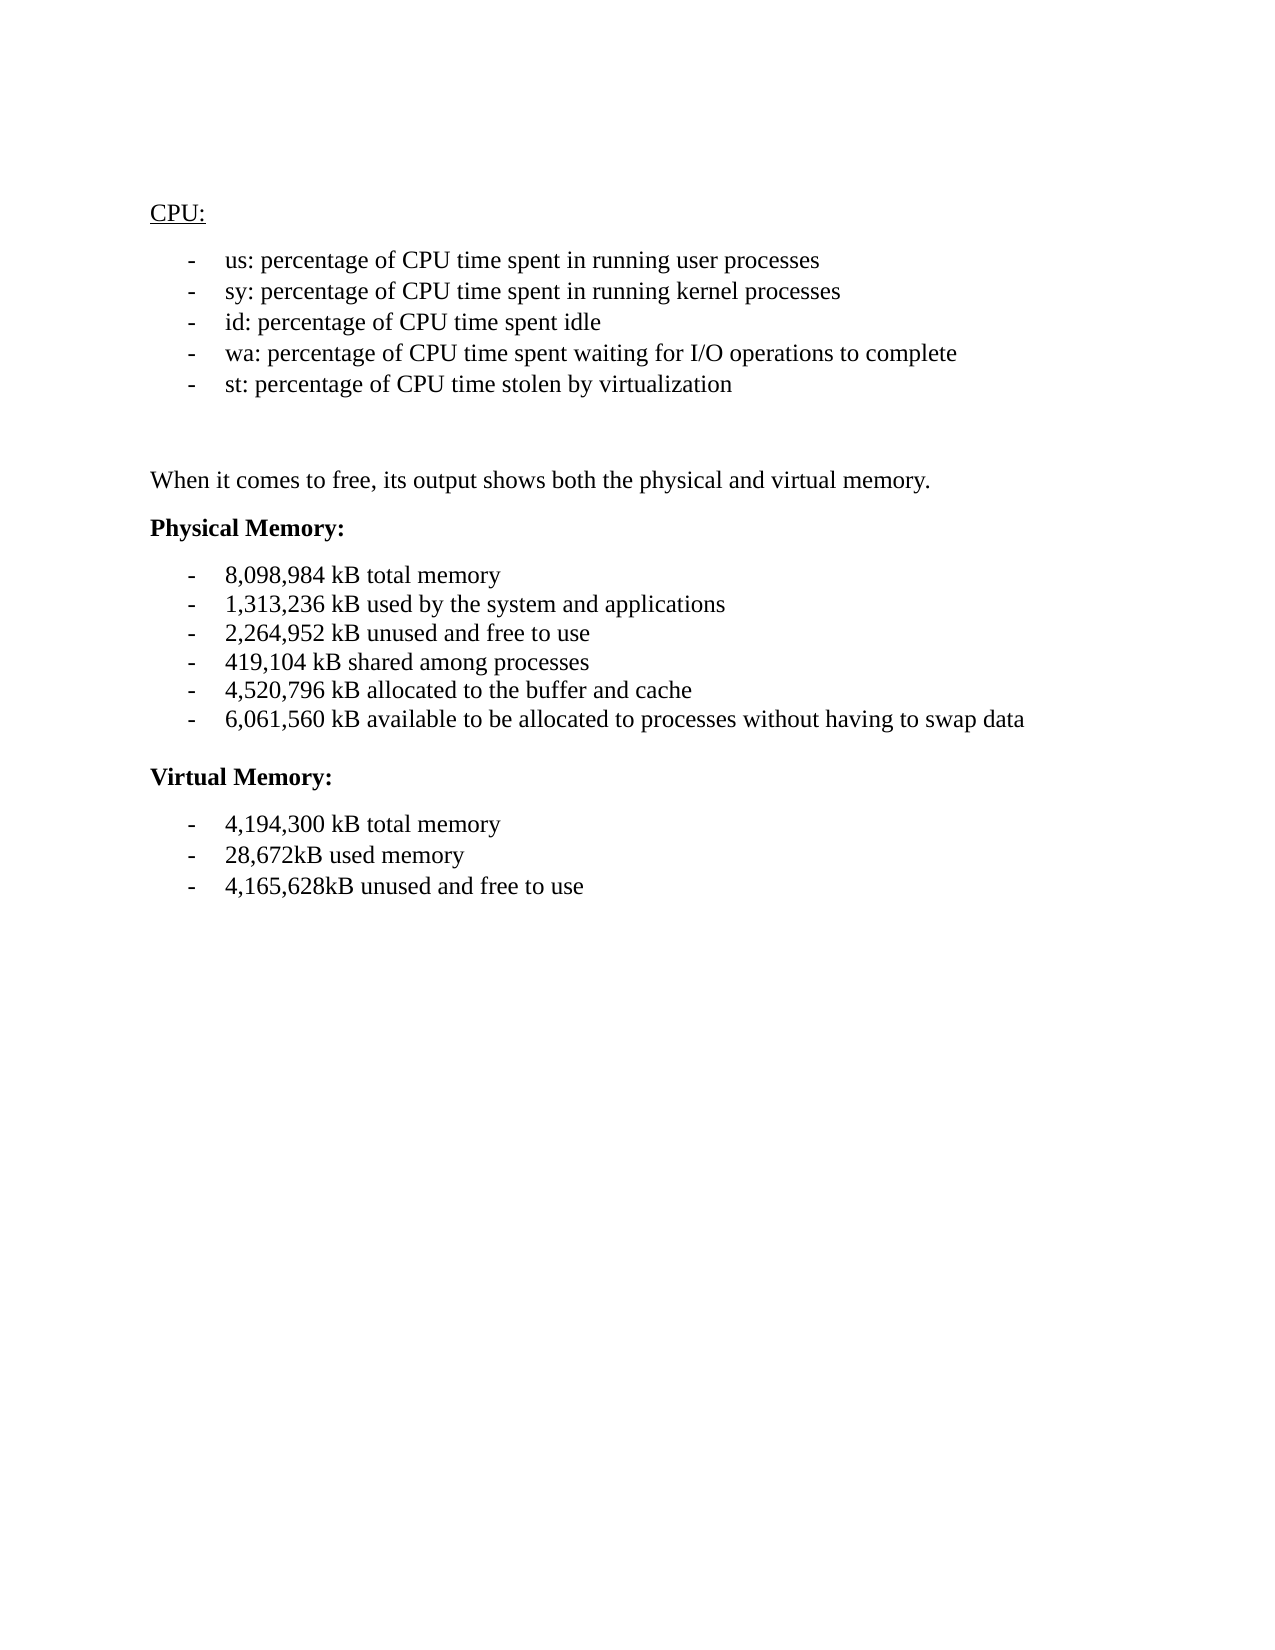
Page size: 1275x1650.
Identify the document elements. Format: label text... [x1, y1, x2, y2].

list 2,264,952 kB unused and free to use [187, 618, 1125, 647]
list 28,672kB used memory [187, 840, 1125, 869]
list 1,313,236 kB used by the system and applications [187, 589, 1125, 618]
list st: percentage of CPU time stolen by virtualization [187, 369, 1125, 398]
list id: percentage of CPU time spent idle [187, 307, 1125, 336]
list 4,165,628kB unused and free to use [187, 871, 1125, 900]
list sy: percentage of CPU time spent in running kernel processes [187, 276, 1125, 305]
list 419,104 kB shared among processes [187, 647, 1125, 675]
list 6,061,560 kB available to be allocated to processes without having to swap data [187, 704, 1125, 733]
text When it comes to free, its output shows both the physical and virtual memory. [150, 465, 1125, 494]
list us: percentage of CPU time spent in running user processes [187, 245, 1125, 274]
text Physical Memory: [150, 513, 1125, 541]
text CPU: [150, 198, 1125, 226]
list 8,098,984 kB total memory [187, 560, 1125, 589]
list wa: percentage of CPU time spent waiting for I/O operations to complete [187, 338, 1125, 367]
list 4,194,300 kB total memory [187, 809, 1125, 838]
text Virtual Memory: [150, 762, 1125, 790]
list 4,520,796 kB allocated to the buffer and cache [187, 675, 1125, 704]
